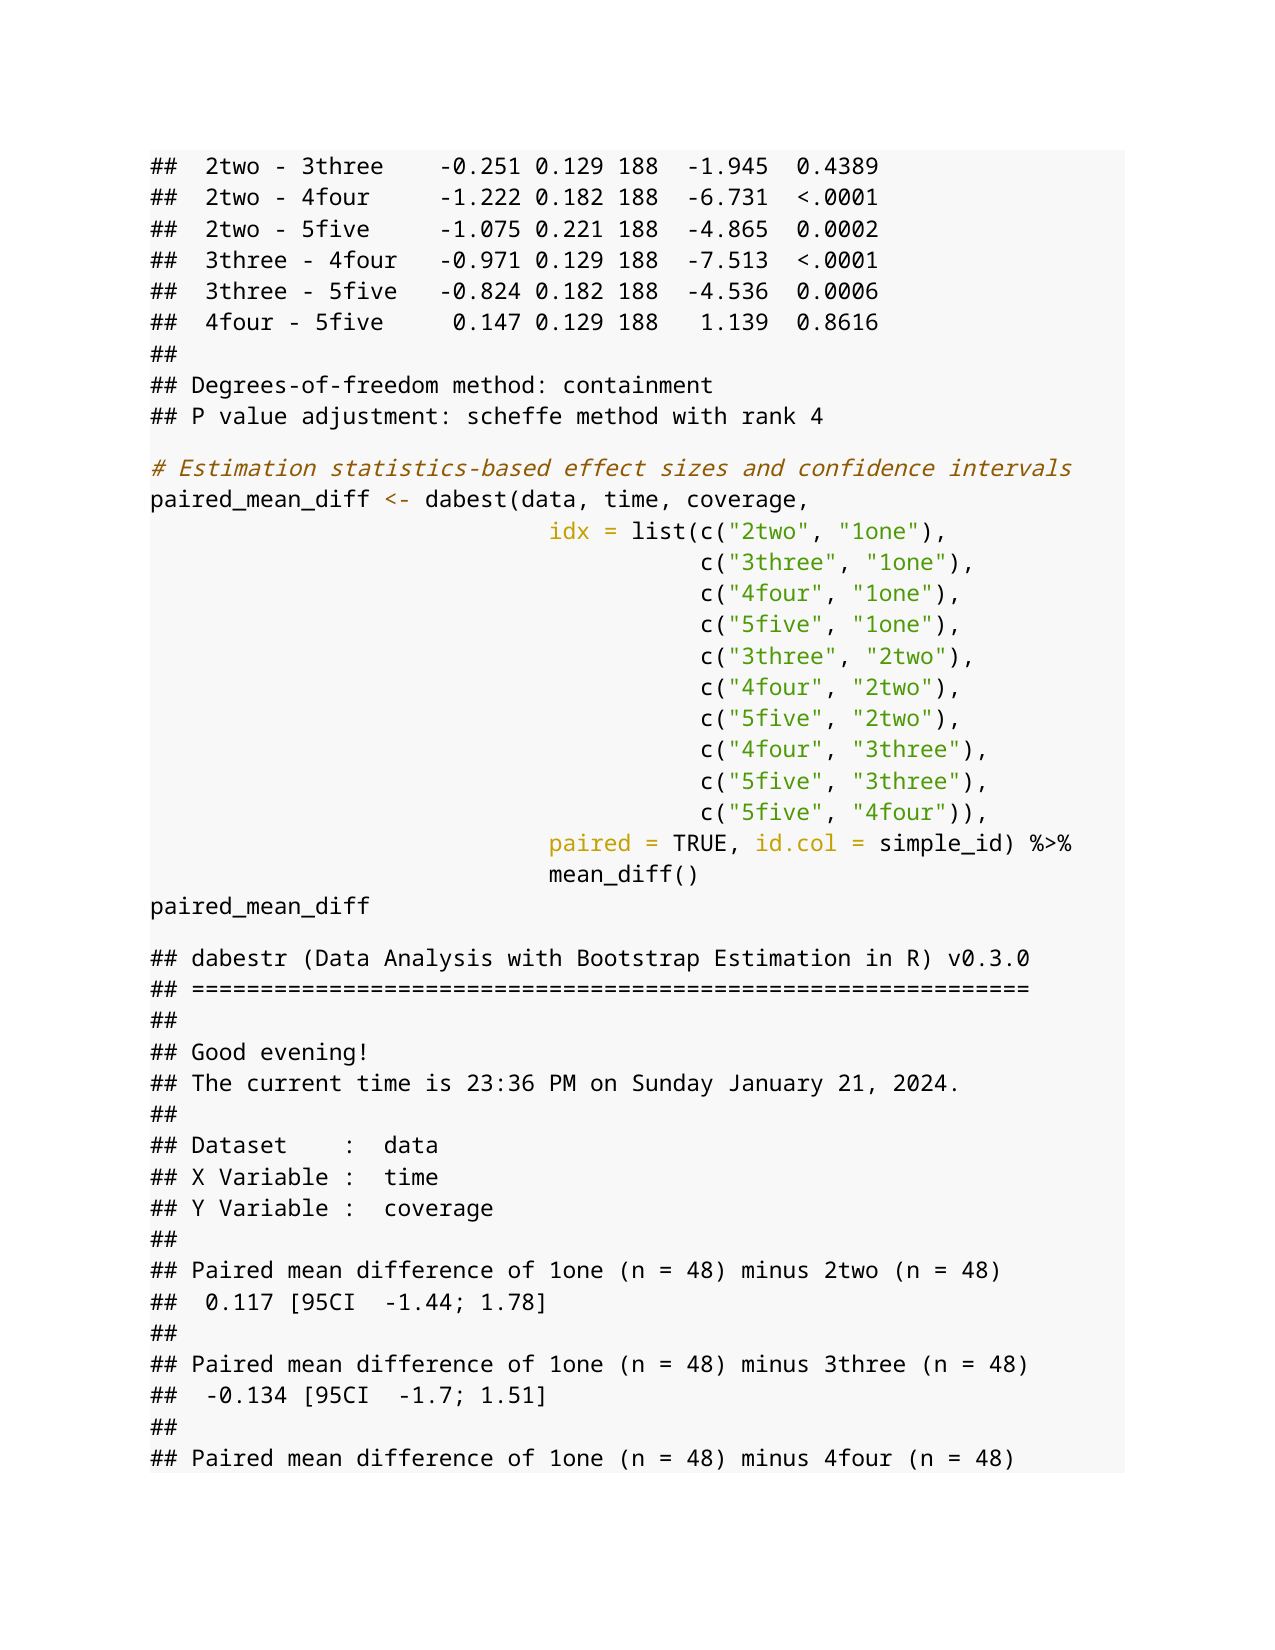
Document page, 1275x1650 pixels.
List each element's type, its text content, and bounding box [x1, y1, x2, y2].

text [150, 150, 1125, 431]
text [150, 942, 1125, 1473]
text # Estimation statistics-based effect sizes and confidence intervals paired_mean_diff <- dabest(data, time, coverage, idx = list(c("2two", "1one"), c("3three", "1one"), c("4four", "1one"), c("5five", "1one"), c("3three", "2two"), c("4four", "2two"), c("5five", "2two"), c("4four", "3three"), c("5five", "3three"), c("5five", "4four")), paired = TRUE, id.col = simple_id) %>% mean_diff() paired_mean_diff [150, 452, 1125, 921]
